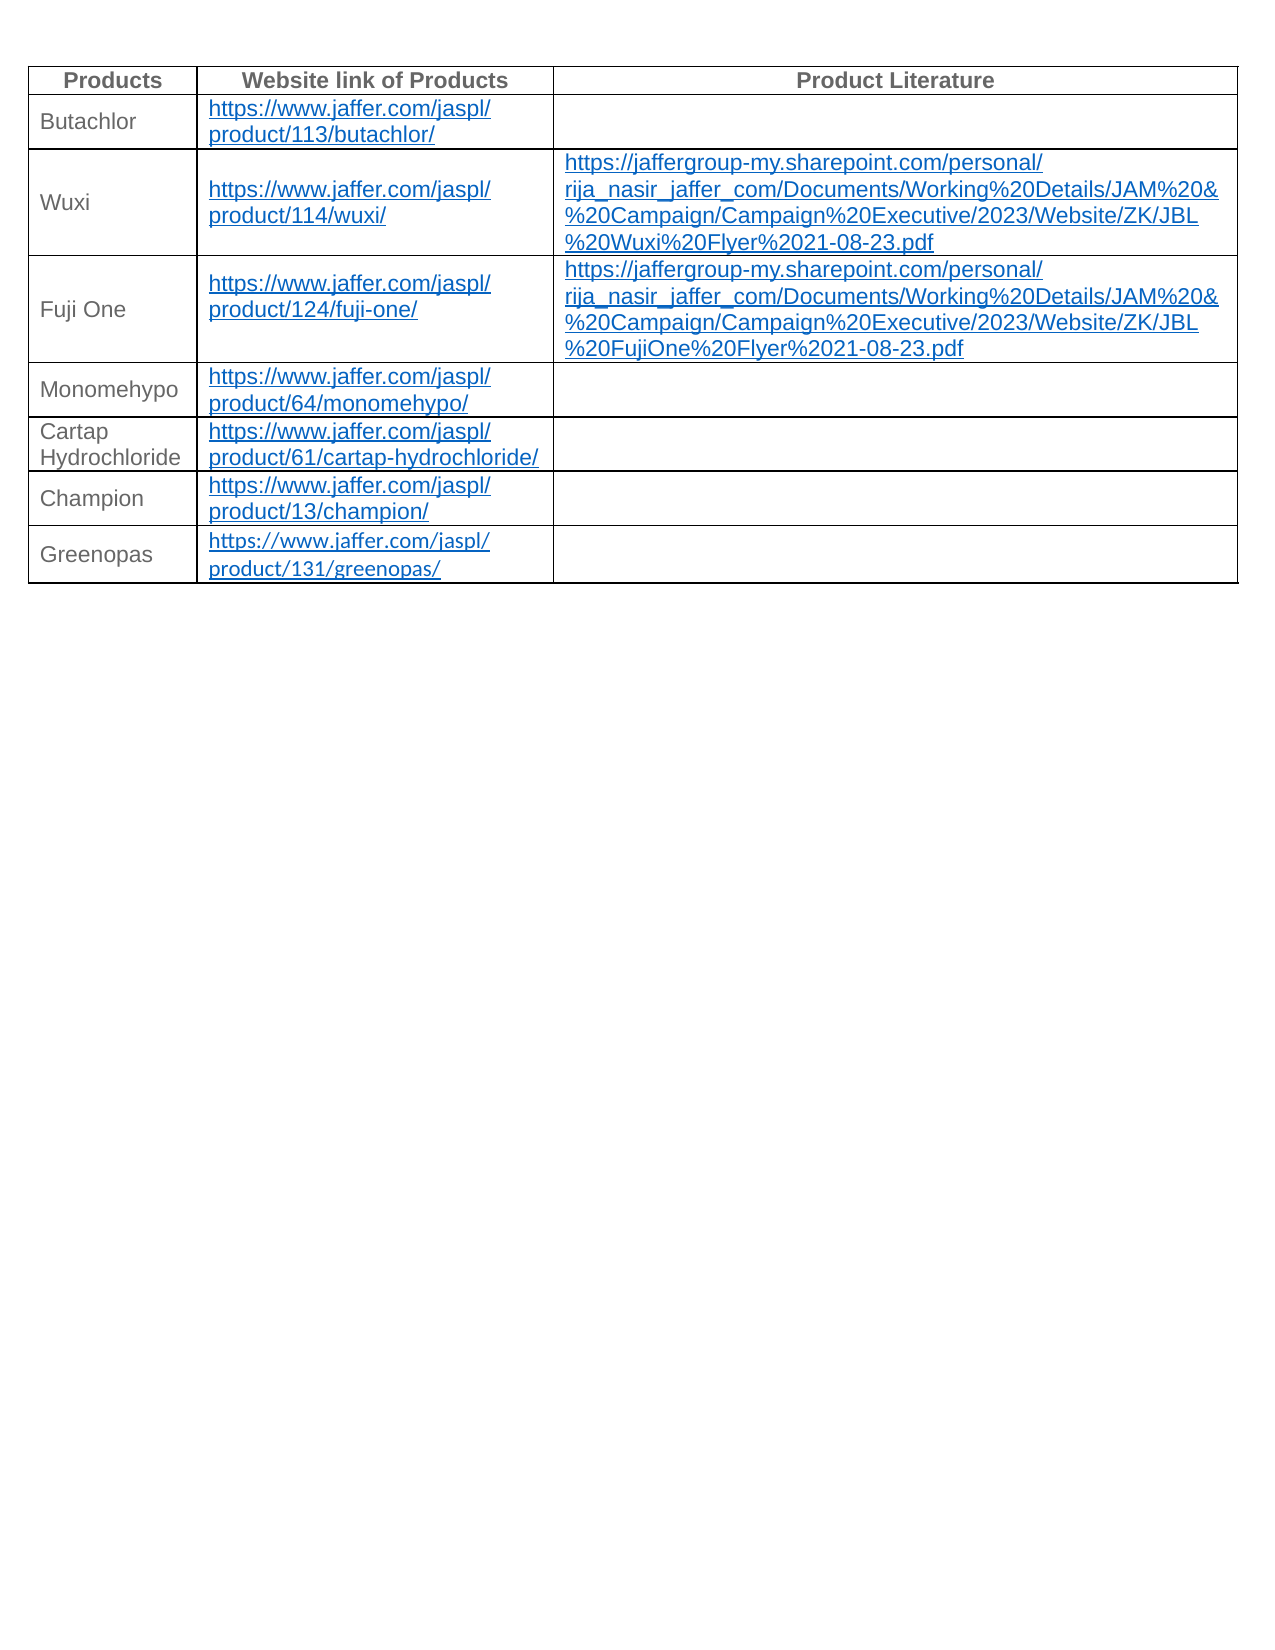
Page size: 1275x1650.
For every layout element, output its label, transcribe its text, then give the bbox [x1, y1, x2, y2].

table_cell https://www.jaffer.com/jaspl/product/13/champion/ [198, 472, 553, 524]
table_cell [554, 472, 1237, 524]
table_cell Greenopas [29, 526, 196, 582]
table_header Website link of Products [198, 67, 553, 93]
table_cell https://www.jaffer.com/jaspl/product/113/butachlor/ [198, 95, 553, 148]
table_cell Wuxi [29, 150, 196, 255]
table_cell [554, 526, 1237, 582]
table_cell https://www.jaffer.com/jaspl/product/61/cartap-hydrochloride/ [198, 418, 553, 470]
table_cell [554, 418, 1237, 470]
table_cell [554, 363, 1237, 416]
table_cell https://jaffergroup-my.sharepoint.com/personal/rija_nasir_jaffer_com/Documents/Working%20Details/JAM%20&%20Campaign/Campaign%20Executive/2023/Website/ZK/JBL%20FujiOne%20Flyer%2021-08-23.pdf [554, 256, 1237, 362]
table_header Product Literature [554, 67, 1237, 93]
table_cell https://www.jaffer.com/jaspl/product/114/wuxi/ [198, 150, 553, 255]
table_cell Butachlor [29, 95, 196, 148]
table_cell Fuji One [29, 256, 196, 362]
table_cell [554, 95, 1237, 148]
table_cell Champion [29, 472, 196, 524]
table_cell https://jaffergroup-my.sharepoint.com/personal/rija_nasir_jaffer_com/Documents/Working%20Details/JAM%20&%20Campaign/Campaign%20Executive/2023/Website/ZK/JBL%20Wuxi%20Flyer%2021-08-23.pdf [554, 150, 1237, 255]
table_cell Cartap Hydrochloride [29, 418, 196, 470]
table_cell Monomehypo [29, 363, 196, 416]
table_header Products [29, 67, 196, 93]
table_cell https://www.jaffer.com/jaspl/product/64/monomehypo/ [198, 363, 553, 416]
table_cell https://www.jaffer.com/jaspl/product/131/greenopas/ [198, 526, 553, 582]
table_cell https://www.jaffer.com/jaspl/product/124/fuji-one/ [198, 256, 553, 362]
